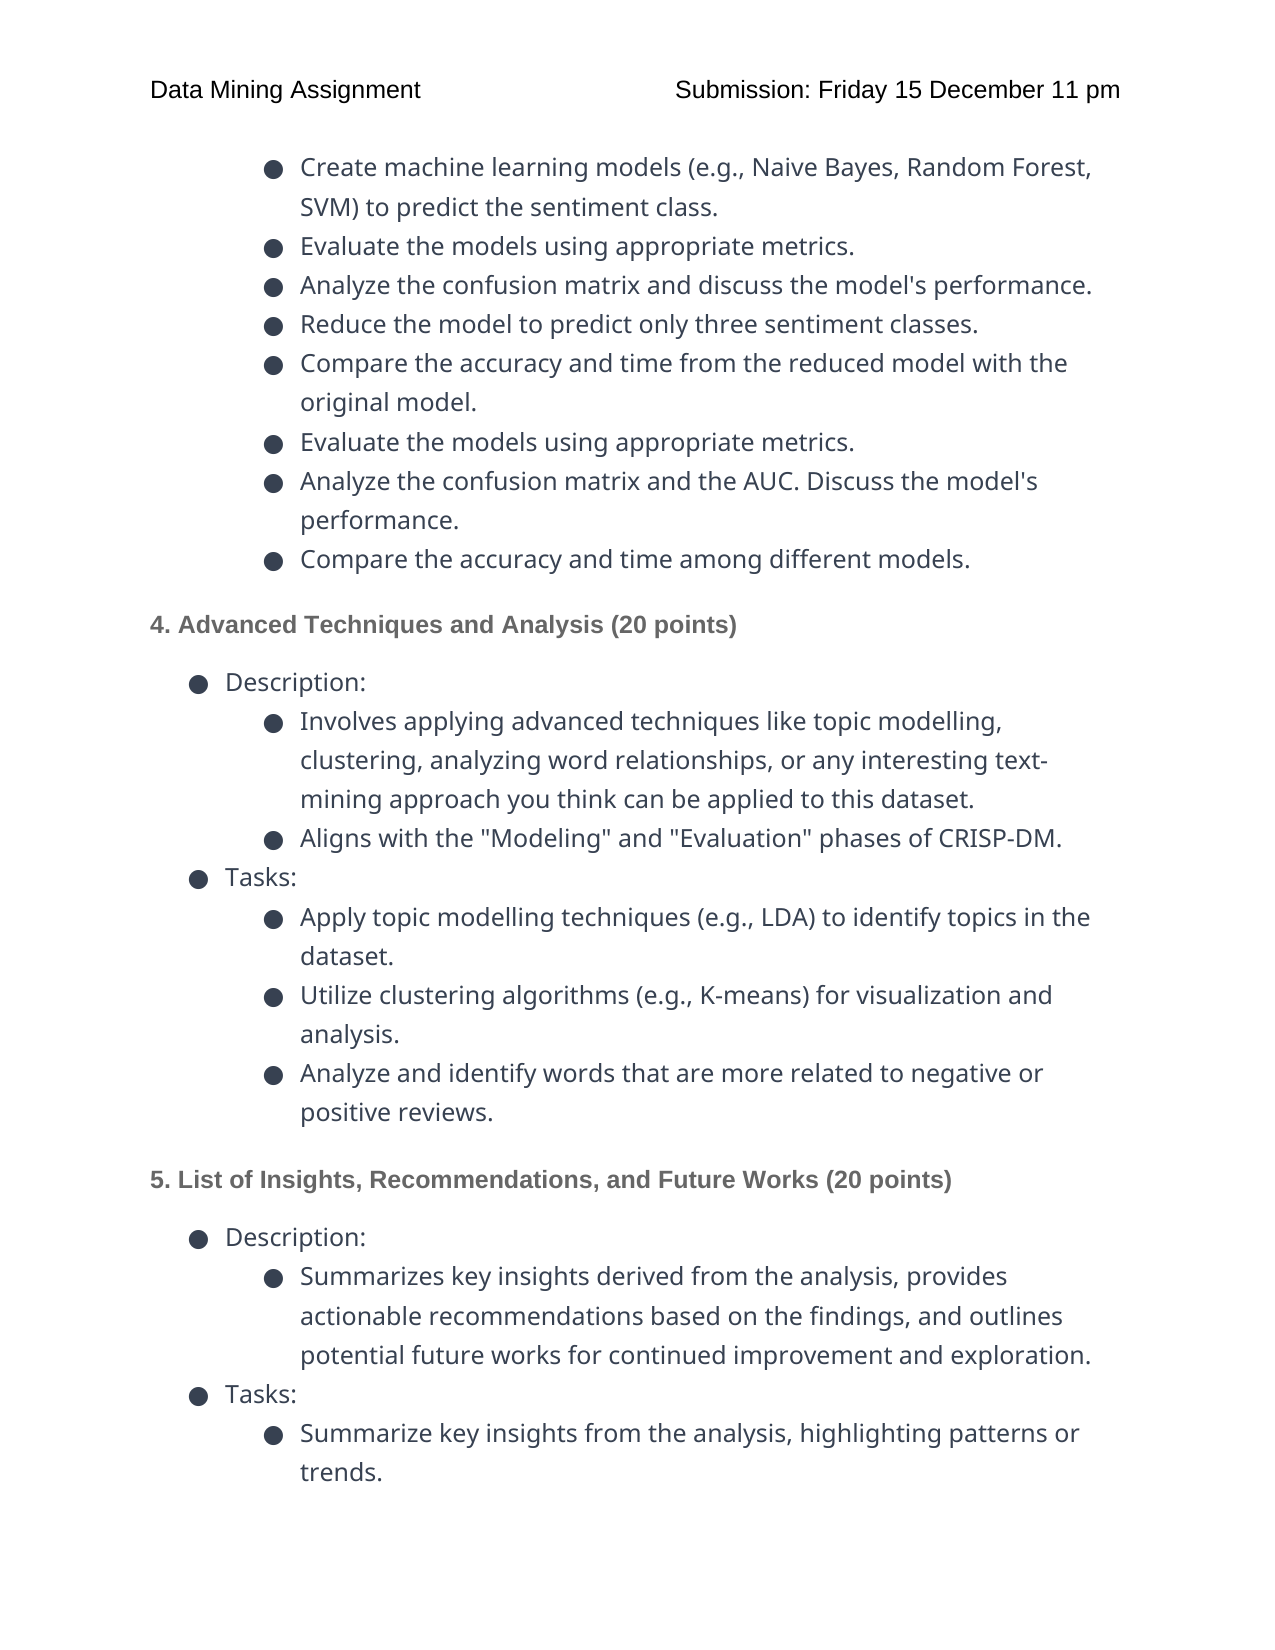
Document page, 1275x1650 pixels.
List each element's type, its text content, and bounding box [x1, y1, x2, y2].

list Create machine learning models (e.g., Naive Bayes, Random Forest, SVM) to predict the sentiment class. [262, 150, 1125, 223]
list Description: [187, 664, 1125, 698]
list Analyze the confusion matrix and the AUC. Discuss the model's performance. [262, 463, 1125, 537]
list Apply topic modelling techniques (e.g., LDA) to identify topics in the dataset. [262, 899, 1125, 972]
list Reduce the model to predict only three sentiment classes. [262, 307, 1125, 341]
list Tasks: [187, 1376, 1125, 1411]
list Summarize key insights from the analysis, highlighting patterns or trends. [262, 1416, 1125, 1489]
list Analyze and identify words that are more related to negative or positive reviews. [262, 1056, 1125, 1129]
list Compare the accuracy and time among different models. [262, 542, 1125, 576]
subtitle 4. Advanced Techniques and Analysis (20 points) [150, 610, 1125, 639]
list Utilize clustering algorithms (e.g., K-means) for visualization and analysis. [262, 978, 1125, 1051]
list Compare the accuracy and time from the reduced model with the original model. [262, 346, 1125, 419]
list Aligns with the "Modeling" and "Evaluation" phases of CRISP-DM. [262, 821, 1125, 855]
list Analyze the confusion matrix and discuss the model's performance. [262, 267, 1125, 302]
list Tasks: [187, 860, 1125, 894]
list Evaluate the models using appropriate metrics. [262, 228, 1125, 262]
list Summarizes key insights derived from the analysis, provides actionable recommendations based on the findings, and outlines potential future works for continued improvement and exploration. [262, 1259, 1125, 1371]
list Description: [187, 1220, 1125, 1254]
list Involves applying advanced techniques like topic modelling, clustering, analyzing word relationships, or any interesting text-mining approach you think can be applied to this dataset. [262, 703, 1125, 816]
subtitle 5. List of Insights, Recommendations, and Future Works (20 points) [150, 1166, 1125, 1194]
list Evaluate the models using appropriate metrics. [262, 424, 1125, 458]
